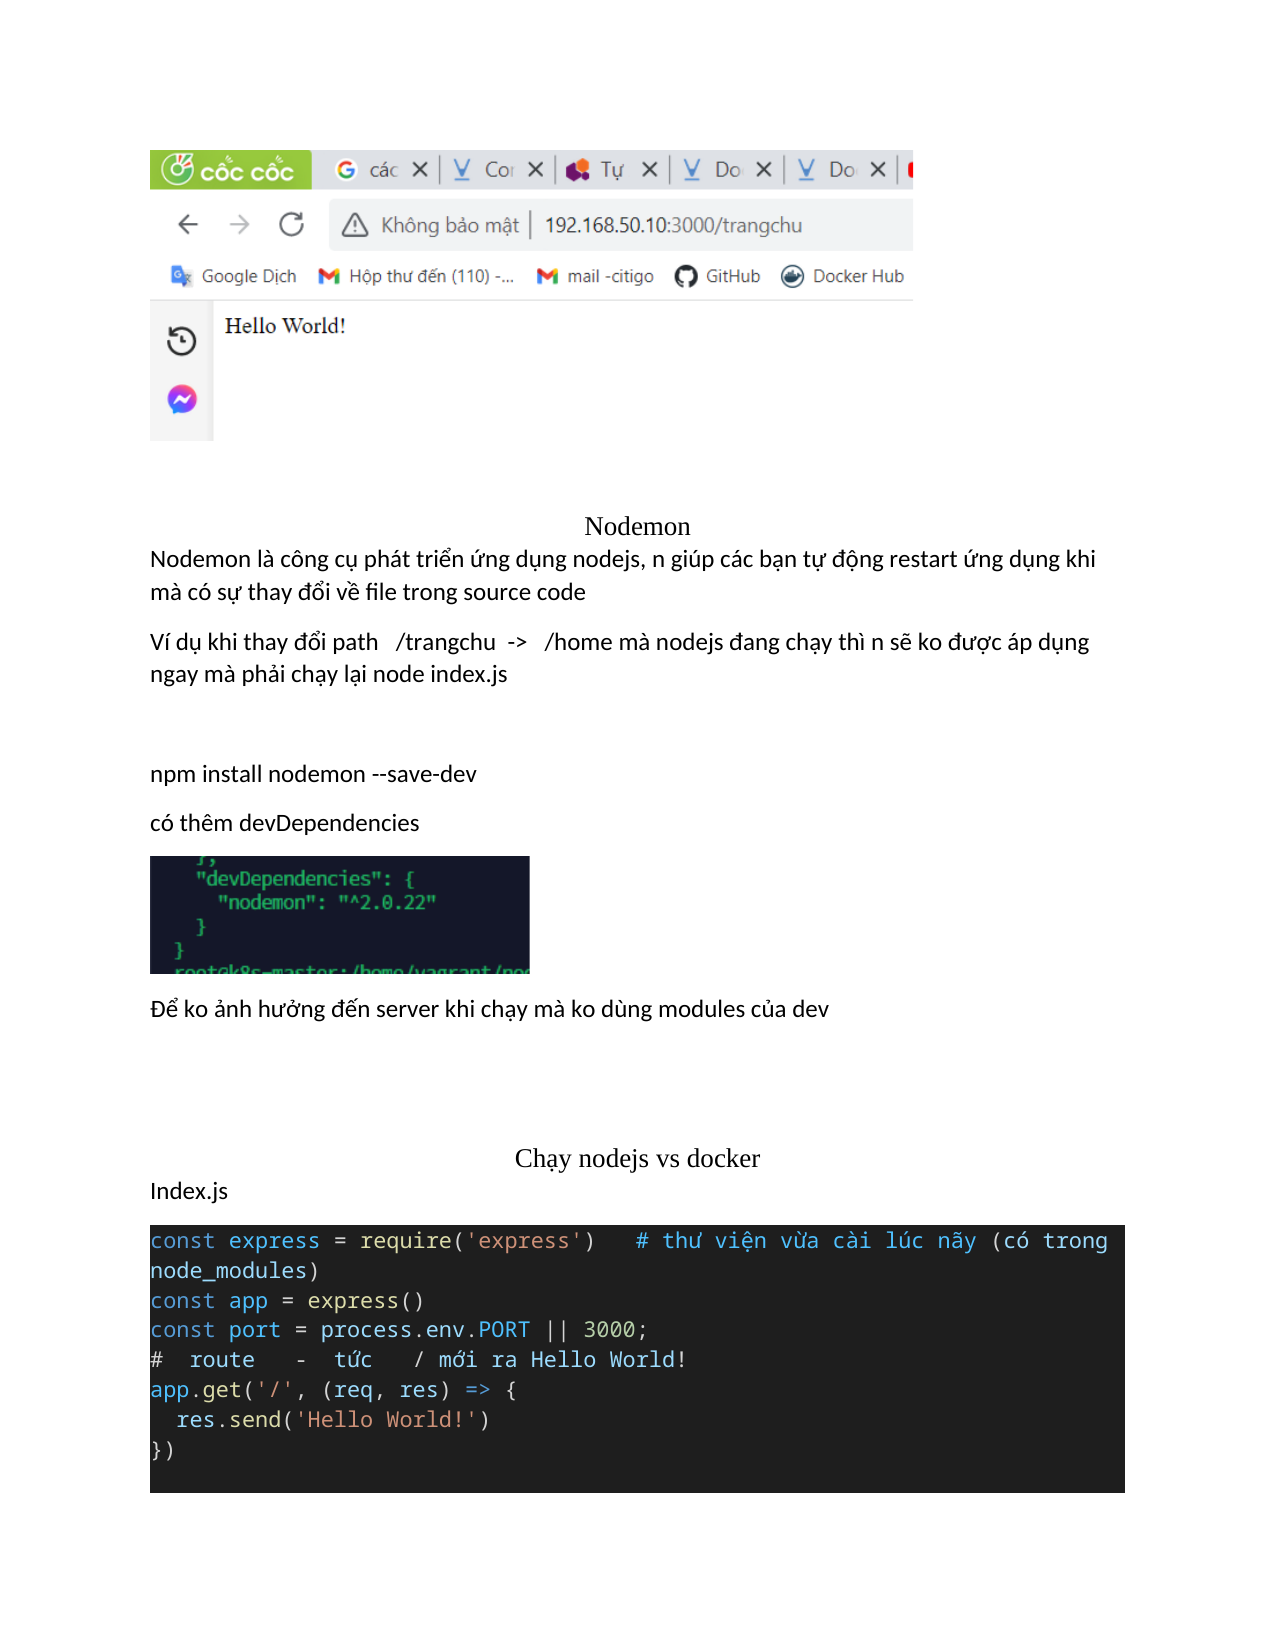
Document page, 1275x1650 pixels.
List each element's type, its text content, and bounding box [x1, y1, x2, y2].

text const port = process.env.PORT || 3000; [150, 1314, 1125, 1344]
subtitle Chạy nodejs vs docker [150, 1142, 1125, 1173]
text # route - tức / mới ra Hello World! [150, 1344, 1125, 1374]
text npm install nodemon --save-dev [150, 758, 1125, 788]
text Ví dụ khi thay đổi path /trangchu -> /home mà nodejs đang chạy thì n sẽ ko được áp dụng ngay mà phải chạy lại node index.js [150, 626, 1125, 689]
picture [150, 856, 530, 974]
text Index.js [150, 1175, 1125, 1206]
text Để ko ảnh hưởng đến server khi chạy mà ko dùng modules của dev [150, 993, 1125, 1024]
text const app = express() [150, 1284, 1125, 1314]
picture [150, 150, 914, 441]
text Nodemon là công cụ phát triển ứng dụng nodejs, n giúp các bạn tự động restart ứng dụng khi mà có sự thay đổi về file trong source code [150, 543, 1125, 607]
text có thêm devDependencies [150, 807, 1125, 838]
subtitle Nodemon [150, 509, 1125, 541]
text res.send('Hello World!') [150, 1404, 1125, 1433]
text app.get('/', (req, res) => { [150, 1374, 1125, 1404]
text }) [150, 1433, 1125, 1463]
text const express = require('express') # thư viện vừa cài lúc nãy (có trong node_modules) [150, 1225, 1125, 1284]
